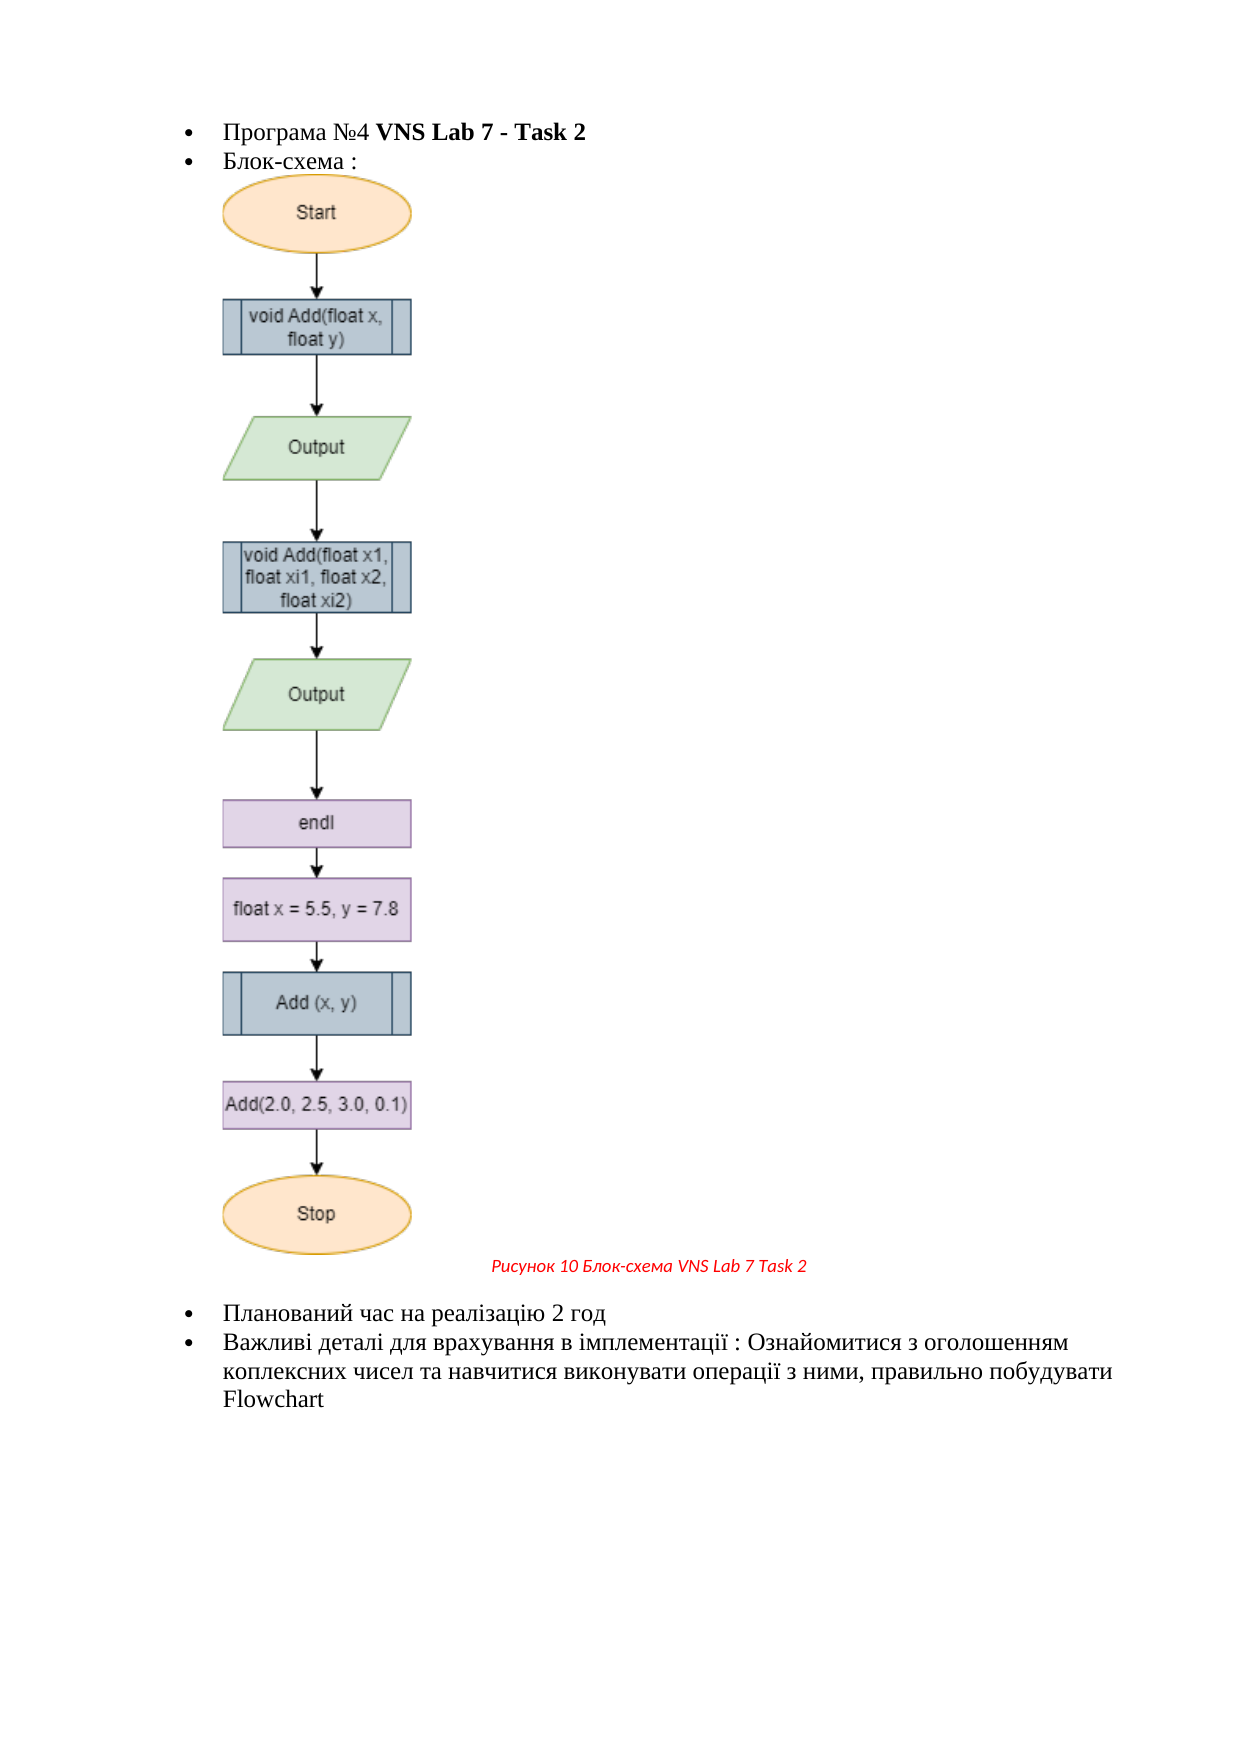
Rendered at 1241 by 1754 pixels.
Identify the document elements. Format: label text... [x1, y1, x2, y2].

list Блок-схема : [185, 146, 1152, 175]
text Рисунок 10 Блок-схема VNS Lab 7 Task 2 [148, 1254, 1152, 1277]
list Програма №4 VNS Lab 7 - Task 2 [185, 117, 1152, 146]
list Планований час на реалізацію 2 год [185, 1298, 1152, 1327]
picture [222, 174, 412, 1255]
list Важливі деталі для врахування в імплементації : Ознайомитися з оголошенням коплексних чисел та навчитися виконувати операції з ними, правильно побудувати Flowchart [185, 1327, 1152, 1413]
